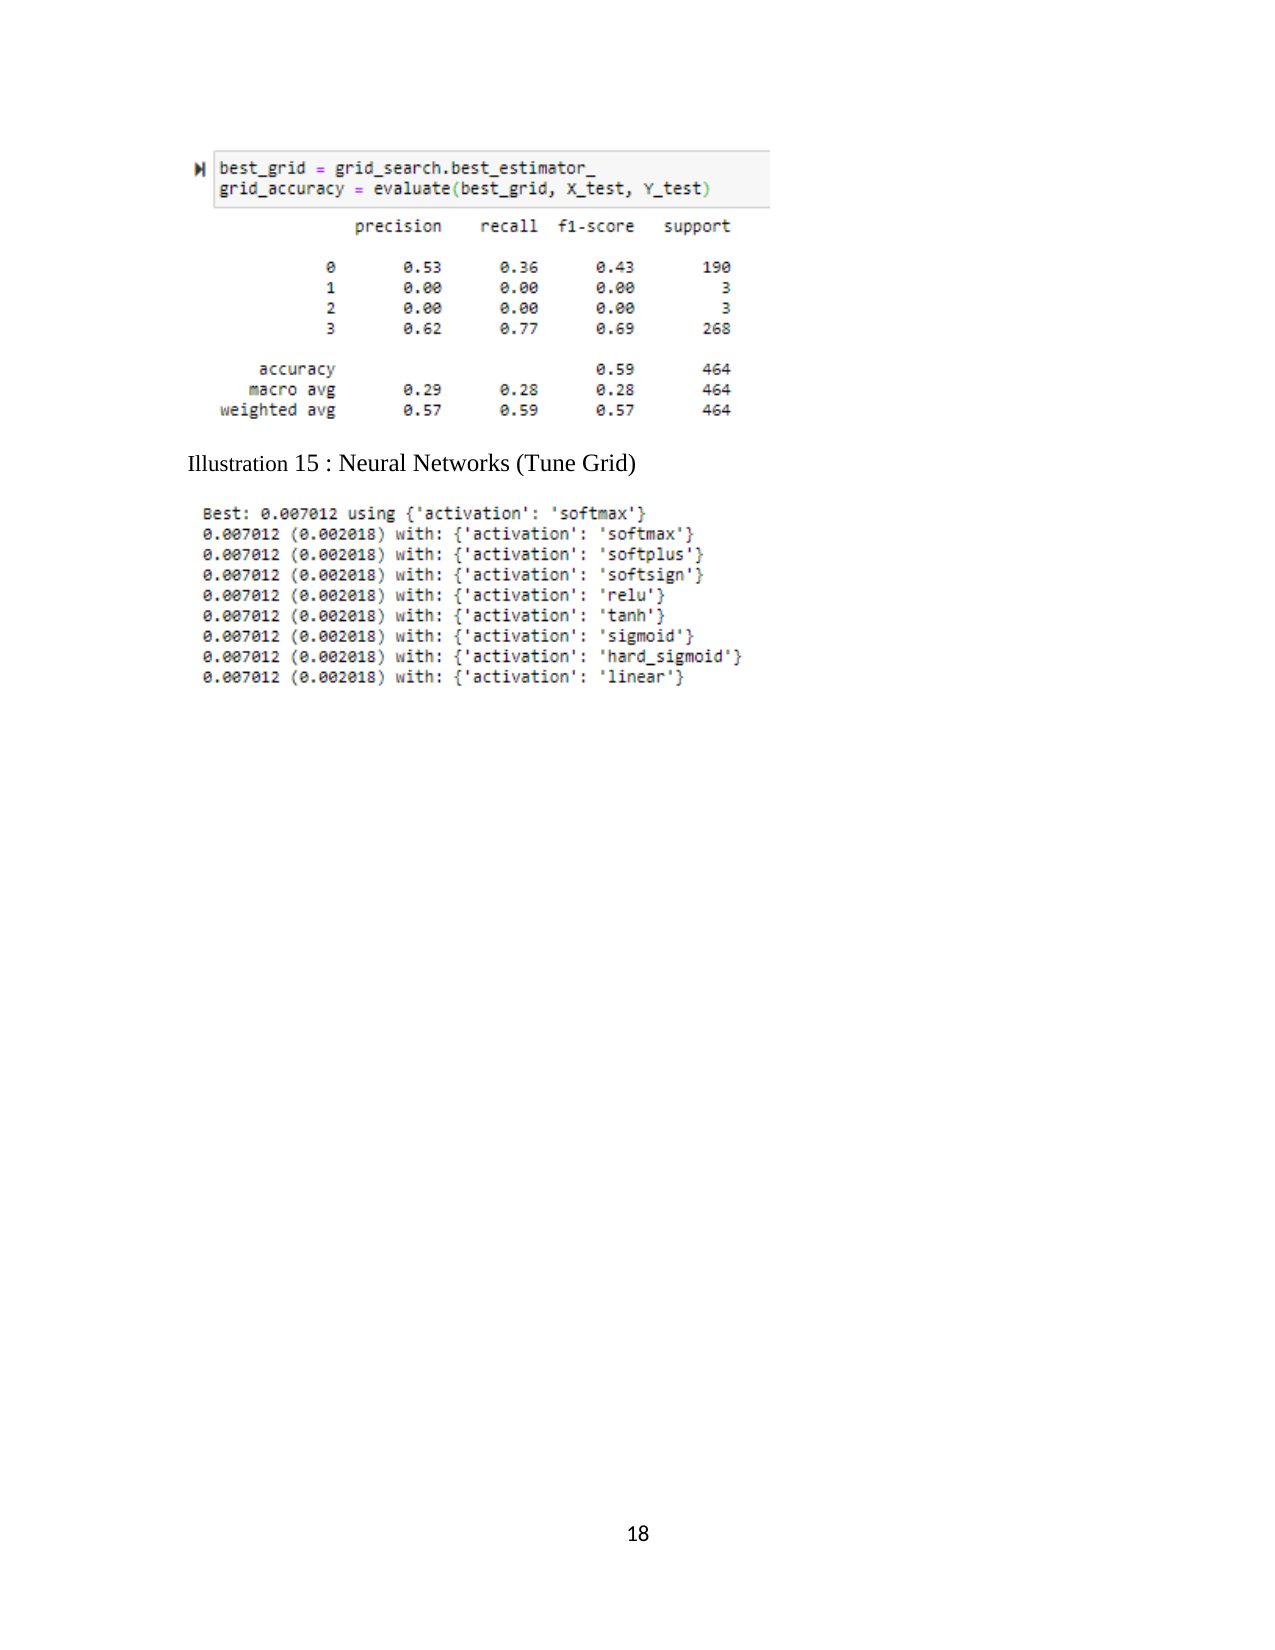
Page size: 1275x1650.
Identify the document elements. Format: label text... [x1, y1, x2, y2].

picture [187, 150, 771, 430]
text Illustration 15 : Neural Networks (Tune Grid) [187, 448, 1125, 477]
picture [187, 496, 758, 697]
